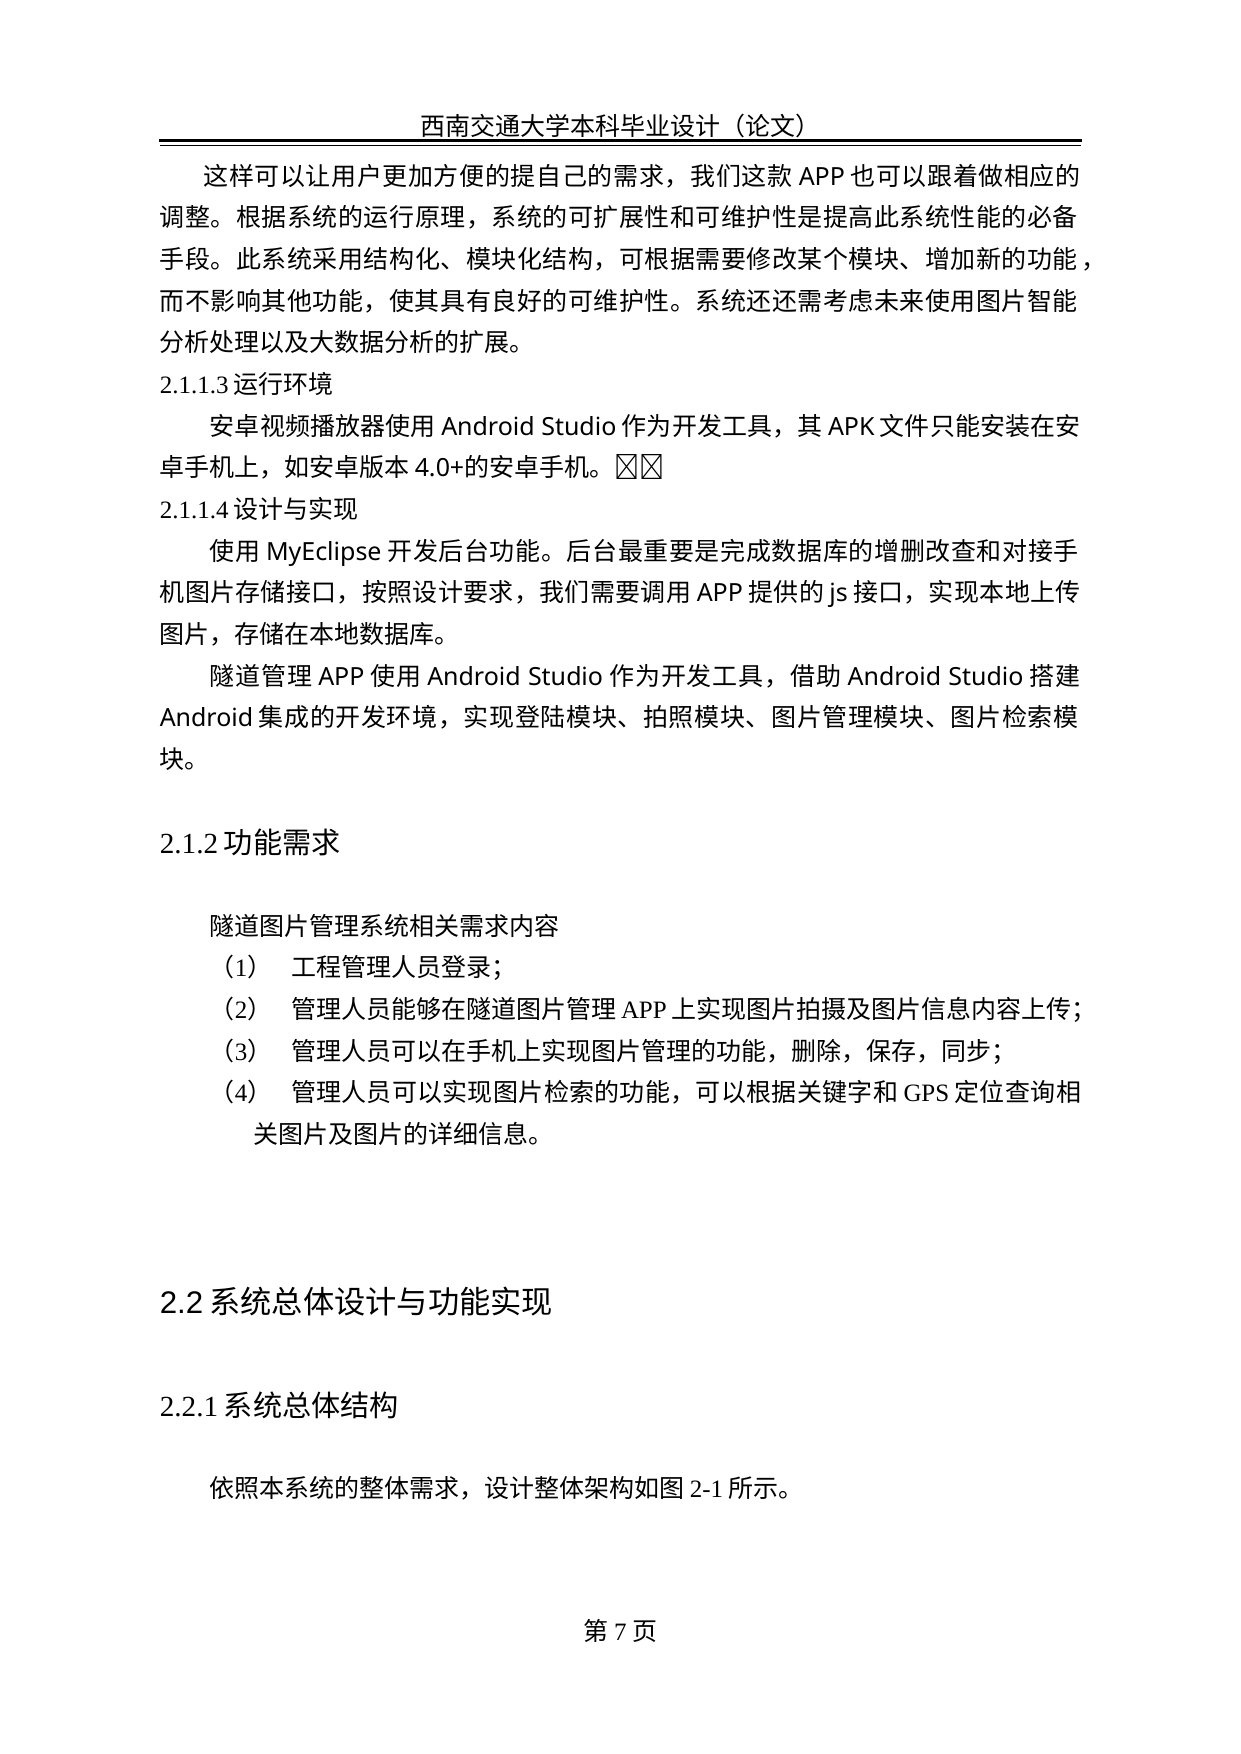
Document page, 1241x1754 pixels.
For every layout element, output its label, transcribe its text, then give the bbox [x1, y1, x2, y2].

text 依照本系统的整体需求，设计整体架构如图2-1所示。 [159, 1466, 1081, 1508]
text 隧道图片管理系统相关需求内容 [159, 903, 1081, 945]
text 使用MyEclipse开发后台功能。后台最重要是完成数据库的增删改查和对接手机图片存储接口，按照设计要求，我们需要调用APP提供的js接口，实现本地上传图片，存储在本地数据库。 [159, 528, 1081, 653]
text 2.1.2功能需求 [159, 799, 1081, 883]
list 工程管理人员登录； [209, 945, 1081, 987]
list 管理人员可以实现图片检索的功能，可以根据关键字和GPS定位查询相关图片及图片的详细信息。 [209, 1070, 1081, 1153]
text 2.1.1.4设计与实现 [159, 487, 1081, 528]
text 2.2系统总体设计与功能实现 [159, 1258, 1081, 1341]
text 2.1.1.3运行环境 [159, 362, 1081, 403]
list 管理人员能够在隧道图片管理APP上实现图片拍摄及图片信息内容上传； [209, 987, 1081, 1028]
text 2.2.1系统总体结构 [159, 1362, 1081, 1445]
list 管理人员可以在手机上实现图片管理的功能，删除，保存，同步； [209, 1028, 1081, 1070]
text 安卓视频播放器使用Android Studio作为开发工具，其APK文件只能安装在安卓手机上，如安卓版本4.0+的安卓手机。 [159, 403, 1081, 487]
text 这样可以让用户更加方便的提自己的需求，我们这款APP也可以跟着做相应的调整。根据系统的运行原理，系统的可扩展性和可维护性是提高此系统性能的必备手段。此系统采用结构化、模块化结构，可根据需要修改某个模块、增加新的功能，而不影响其他功能，使其具有良好的可维护性。系统还还需考虑未来使用图片智能分析处理以及大数据分析的扩展。 [159, 153, 1081, 362]
text 隧道管理APP使用Android Studio作为开发工具，借助Android Studio搭建Android集成的开发环境，实现登陆模块、拍照模块、图片管理模块、图片检索模块。 [159, 653, 1081, 778]
